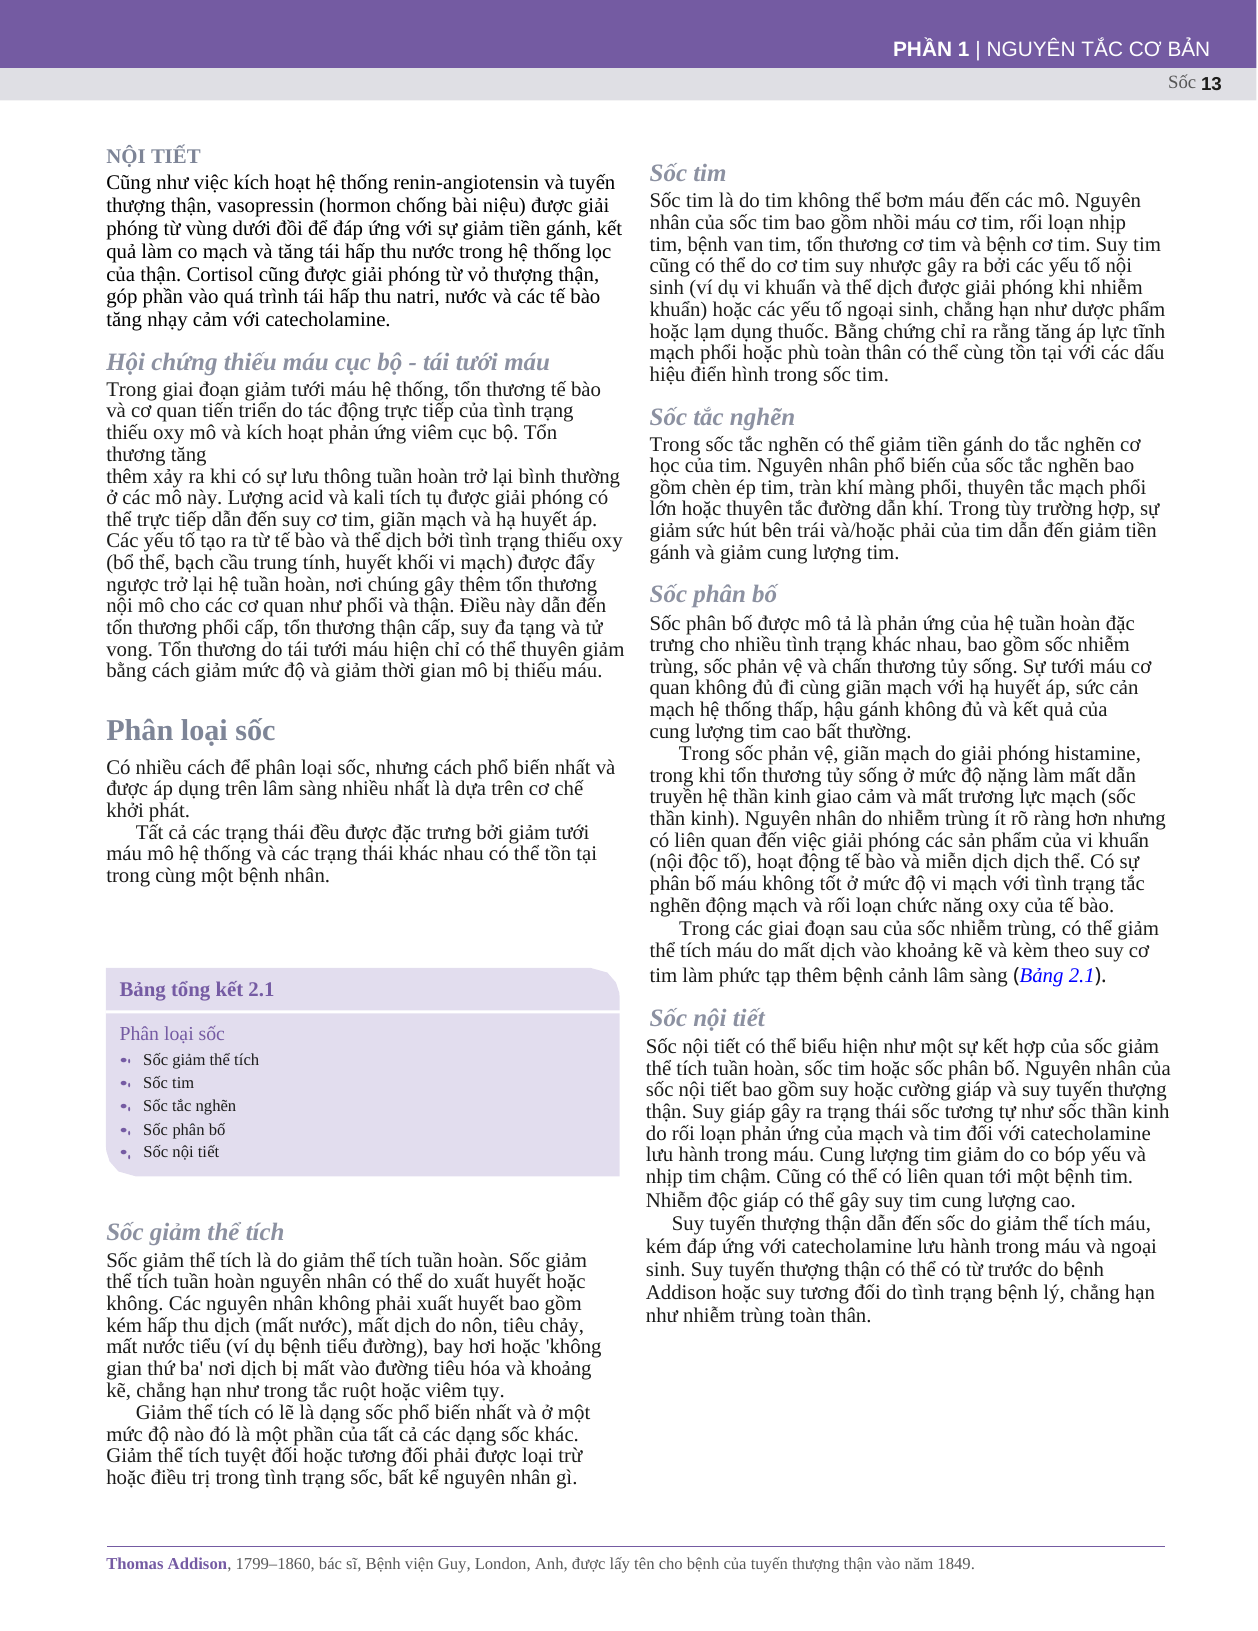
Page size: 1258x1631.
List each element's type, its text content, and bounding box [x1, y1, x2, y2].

text Có nhiều cách để phân loại sốc, nhưng cách phổ biến nhất và được áp dụng trên lâm sàng nhiều nhất là dựa trên cơ chế khởi phát. [106, 757, 619, 822]
text Trong sốc tắc nghẽn có thể giảm tiền gánh do tắc nghẽn cơ học của tim. Nguyên nhân phổ biến của sốc tắc nghẽn bao gồm chèn ép tim, tràn khí màng phổi, thuyên tắc mạch phổi lớn hoặc thuyên tắc đường dẫn khí. Trong tùy trường hợp, sự giảm sức hút bên trái và/hoặc phải của tim dẫn đến giảm tiền gánh và giảm cung lượng tim. [649, 434, 1162, 564]
text Trong giai đoạn giảm tưới máu hệ thống, tổn thương tế bào và cơ quan tiến triển do tác động trực tiếp của tình trạng thiếu oxy mô và kích hoạt phản ứng viêm cục bộ. Tổn thương tăng [106, 379, 615, 466]
text khuẩn) hoặc các yếu tố ngoại sinh, chẳng hạn như dược phẩm hoặc lạm dụng thuốc. Bằng chứng chỉ ra rằng tăng áp lực tĩnh mạch phổi hoặc phù toàn thân có thể cùng tồn tại với các dấu hiệu điển hình trong sốc tim. [649, 299, 1165, 386]
text Giảm thể tích có lẽ là dạng sốc phổ biến nhất và ở một mức độ nào đó là một phần của tất cả các dạng sốc khác. Giảm thể tích tuyệt đối hoặc tương đối phải được loại trừ hoặc điều trị trong tình trạng sốc, bất kể nguyên nhân gì. [106, 1402, 615, 1489]
text Cũng như việc kích hoạt hệ thống renin-angiotensin và tuyến thượng thận, vasopressin (hormon chống bài niệu) được giải phóng từ vùng dưới đồi để đáp ứng với sự giảm tiền gánh, kết quả làm co mạch và tăng tái hấp thu nước trong hệ thống lọc của thận. Cortisol cũng được giải phóng từ vỏ thượng thận, góp phần vào quá trình tái hấp thu natri, nước và các tế bào tăng nhạy cảm với catecholamine. [106, 171, 624, 331]
subtitle Phân loại sốc [106, 712, 625, 747]
subtitle Hội chứng thiếu máu cục bộ - tái tưới máu [106, 347, 625, 375]
text Tất cả các trạng thái đều được đặc trưng bởi giảm tưới máu mô hệ thống và các trạng thái khác nhau có thể tồn tại trong cùng một bệnh nhân. [106, 822, 615, 887]
subtitle NỘI TIẾT [106, 144, 625, 168]
text Sốc tim là do tim không thể bơm máu đến các mô. Nguyên nhân của sốc tim bao gồm nhồi máu cơ tim, rối loạn nhịp tim, bệnh van tim, tổn thương cơ tim và bệnh cơ tim. Suy tim cũng có thể do cơ tim suy nhược gây ra bởi các yếu tố nội sinh (ví dụ vi khuẩn và thể dịch được giải phóng khi nhiễm [649, 191, 1162, 299]
text thêm xảy ra khi có sự lưu thông tuần hoàn trở lại bình thường ở các mô này. Lượng acid và kali tích tụ được giải phóng có thể trực tiếp dẫn đến suy cơ tim, giãn mạch và hạ huyết áp. Các yếu tố tạo ra từ tế bào và thể dịch bởi tình trạng thiếu oxy (bổ thể, bạch cầu trung tính, huyết khối vi mạch) được đẩy ngược trở lại hệ tuần hoàn, nơi chúng gây thêm tổn thương nội mô cho các cơ quan như phổi và thận. Điều này dẫn đến tổn thương phổi cấp, tổn thương thận cấp, suy đa tạng và tử vong. Tổn thương do tái tưới máu hiện chỉ có thể thuyên giảm bằng cách giảm mức độ và giảm thời gian mô bị thiếu máu. [106, 466, 625, 682]
text Nhiễm độc giáp có thể gây suy tim cung lượng cao. [646, 1188, 1257, 1212]
subtitle Sốc tim [649, 158, 1257, 187]
text Sốc nội tiết có thể biểu hiện như một sự kết hợp của sốc giảm thể tích tuần hoàn, sốc tim hoặc sốc phân bố. Nguyên nhân của sốc nội tiết bao gồm suy hoặc cường giáp và suy tuyến thượng thận. Suy giáp gây ra trạng thái sốc tương tự như sốc thần kinh do rối loạn phản ứng của mạch và tim đối với catecholamine lưu hành trong máu. Cung lượng tim giảm do co bóp yếu và nhịp tim chậm. Cũng có thể có liên quan tới một bệnh tim. [646, 1037, 1173, 1188]
text Sốc giảm thể tích là do giảm thể tích tuần hoàn. Sốc giảm thể tích tuần hoàn nguyên nhân có thể do xuất huyết hoặc không. Các nguyên nhân không phải xuất huyết bao gồm kém hấp thu dịch (mất nước), mất dịch do nôn, tiêu chảy, mất nước tiểu (ví dụ bệnh tiểu đường), bay hơi hoặc 'không gian thứ ba' nơi dịch bị mất vào đường tiêu hóa và khoảng kẽ, chẳng hạn như trong tắc ruột hoặc viêm tụy. [106, 1250, 610, 1402]
subtitle Sốc nội tiết [649, 1003, 1257, 1032]
text Trong các giai đoạn sau của sốc nhiễm trùng, có thể giảm thể tích máu do mất dịch vào khoảng kẽ và kèm theo suy cơ tim làm phức tạp thêm bệnh cảnh lâm sàng (Bảng 2.1). [649, 918, 1161, 988]
text Trong sốc phản vệ, giãn mạch do giải phóng histamine, trong khi tổn thương tủy sống ở mức độ nặng làm mất dẫn truyền hệ thần kinh giao cảm và mất trương lực mạch (sốc thần kinh). Nguyên nhân do nhiễm trùng ít rõ ràng hơn nhưng có liên quan đến việc giải phóng các sản phẩm của vi khuẩn (nội độc tố), hoạt động tế bào và miễn dịch dịch thể. Có sự phân bố máu không tốt ở mức độ vi mạch với tình trạng tắc nghẽn động mạch và rối loạn chức năng oxy của tế bào. [649, 743, 1168, 917]
text Suy tuyến thượng thận dẫn đến sốc do giảm thể tích máu, kém đáp ứng với catecholamine lưu hành trong máu và ngoại sinh. Suy tuyến thượng thận có thể có từ trước do bệnh Addison hoặc suy tương đối do tình trạng bệnh lý, chẳng hạn như nhiễm trùng toàn thân. [646, 1212, 1159, 1327]
subtitle Sốc phân bố [649, 579, 1257, 608]
text Sốc phân bố được mô tả là phản ứng của hệ tuần hoàn đặc trưng cho nhiều tình trạng khác nhau, bao gồm sốc nhiễm trùng, sốc phản vệ và chấn thương tủy sống. Sự tưới máu cơ quan không đủ đi cùng giãn mạch với hạ huyết áp, sức cản mạch hệ thống thấp, hậu gánh không đủ và kết quả của cung lượng tim cao bất thường. [649, 613, 1152, 743]
subtitle Sốc tắc nghẽn [649, 402, 1257, 430]
text Thomas Addison, 1799–1860, bác sĩ, Bệnh viện Guy, London, Anh, được lấy tên cho bệnh của tuyến thượng thận vào năm 1849. [106, 1554, 1257, 1573]
subtitle Sốc giảm thể tích [106, 1217, 625, 1246]
